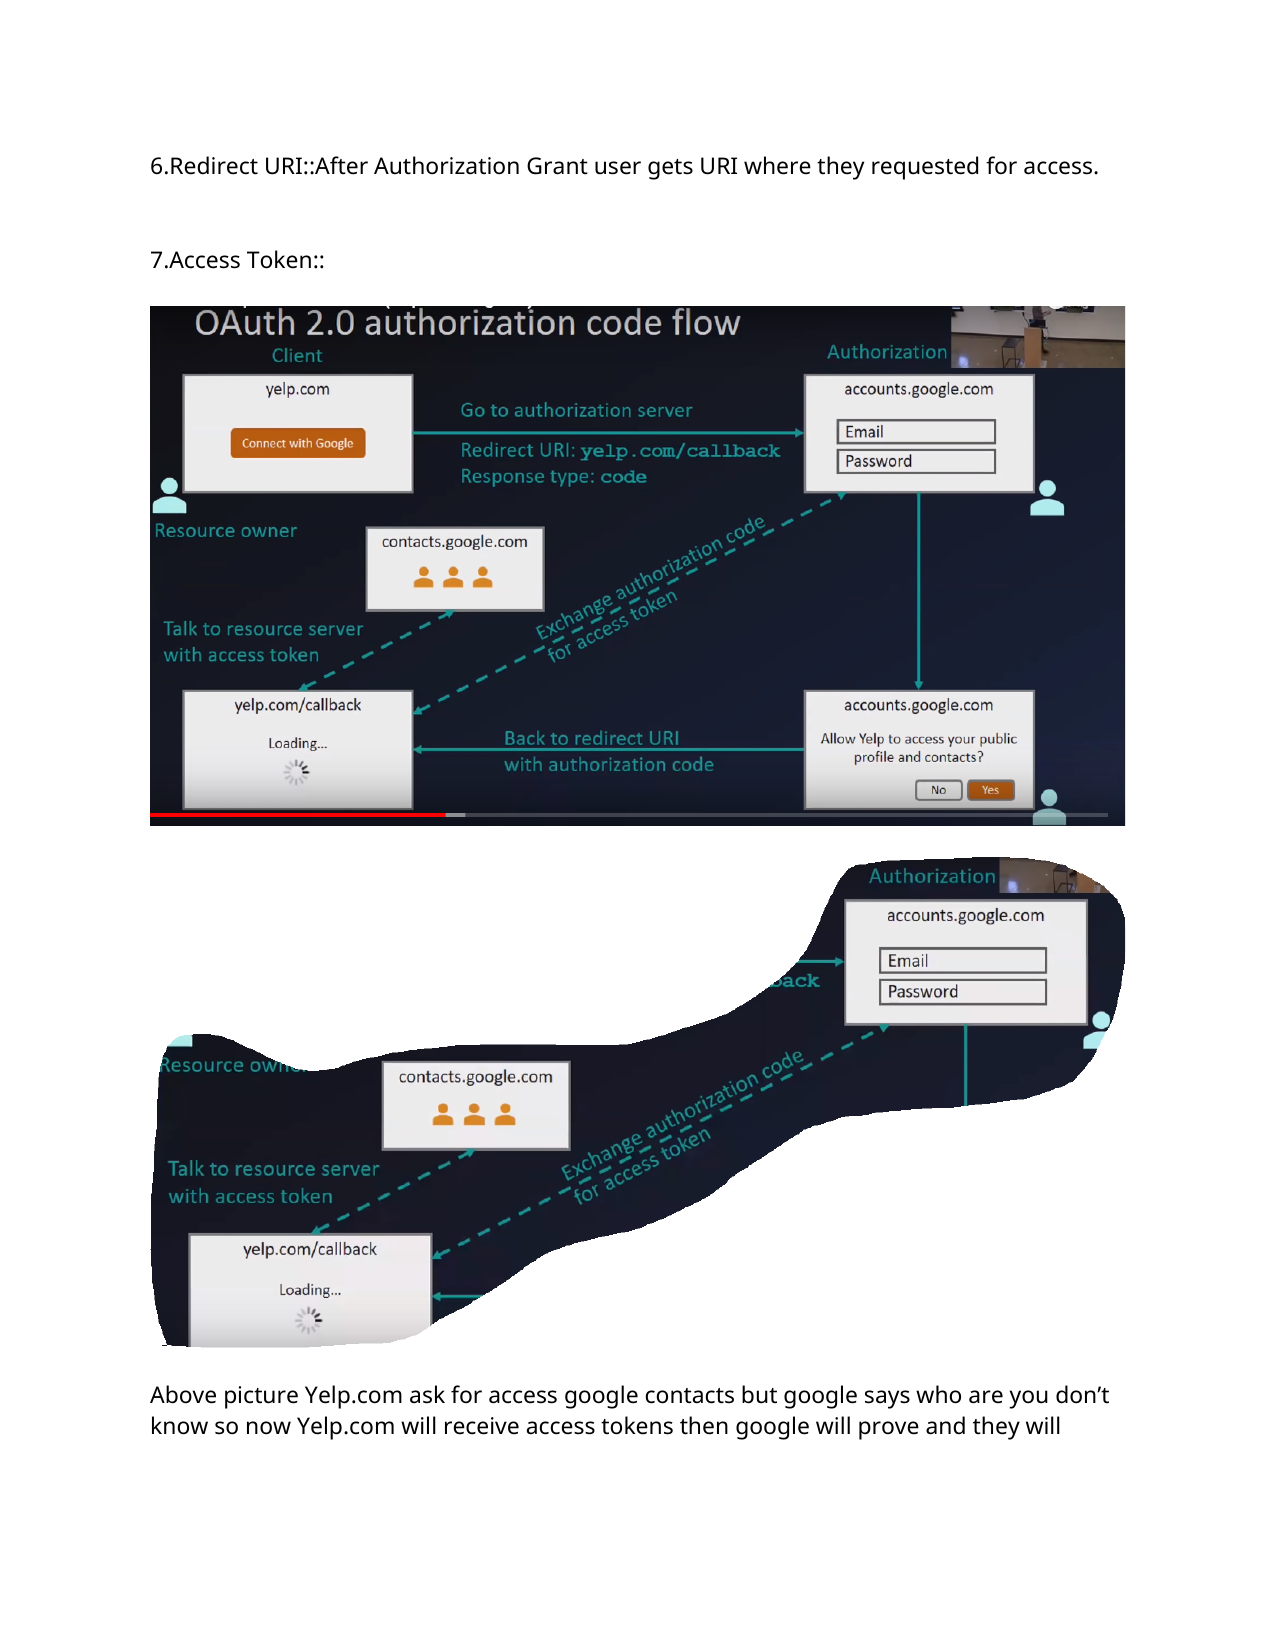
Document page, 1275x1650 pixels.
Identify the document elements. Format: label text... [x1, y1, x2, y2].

picture [150, 856, 1125, 1348]
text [150, 1379, 1125, 1441]
picture [150, 306, 1125, 826]
text 7.Access Token:: [150, 244, 1125, 275]
text 6.Redirect URI::After Authorization Grant user gets URI where they requested for access. [150, 150, 1125, 181]
